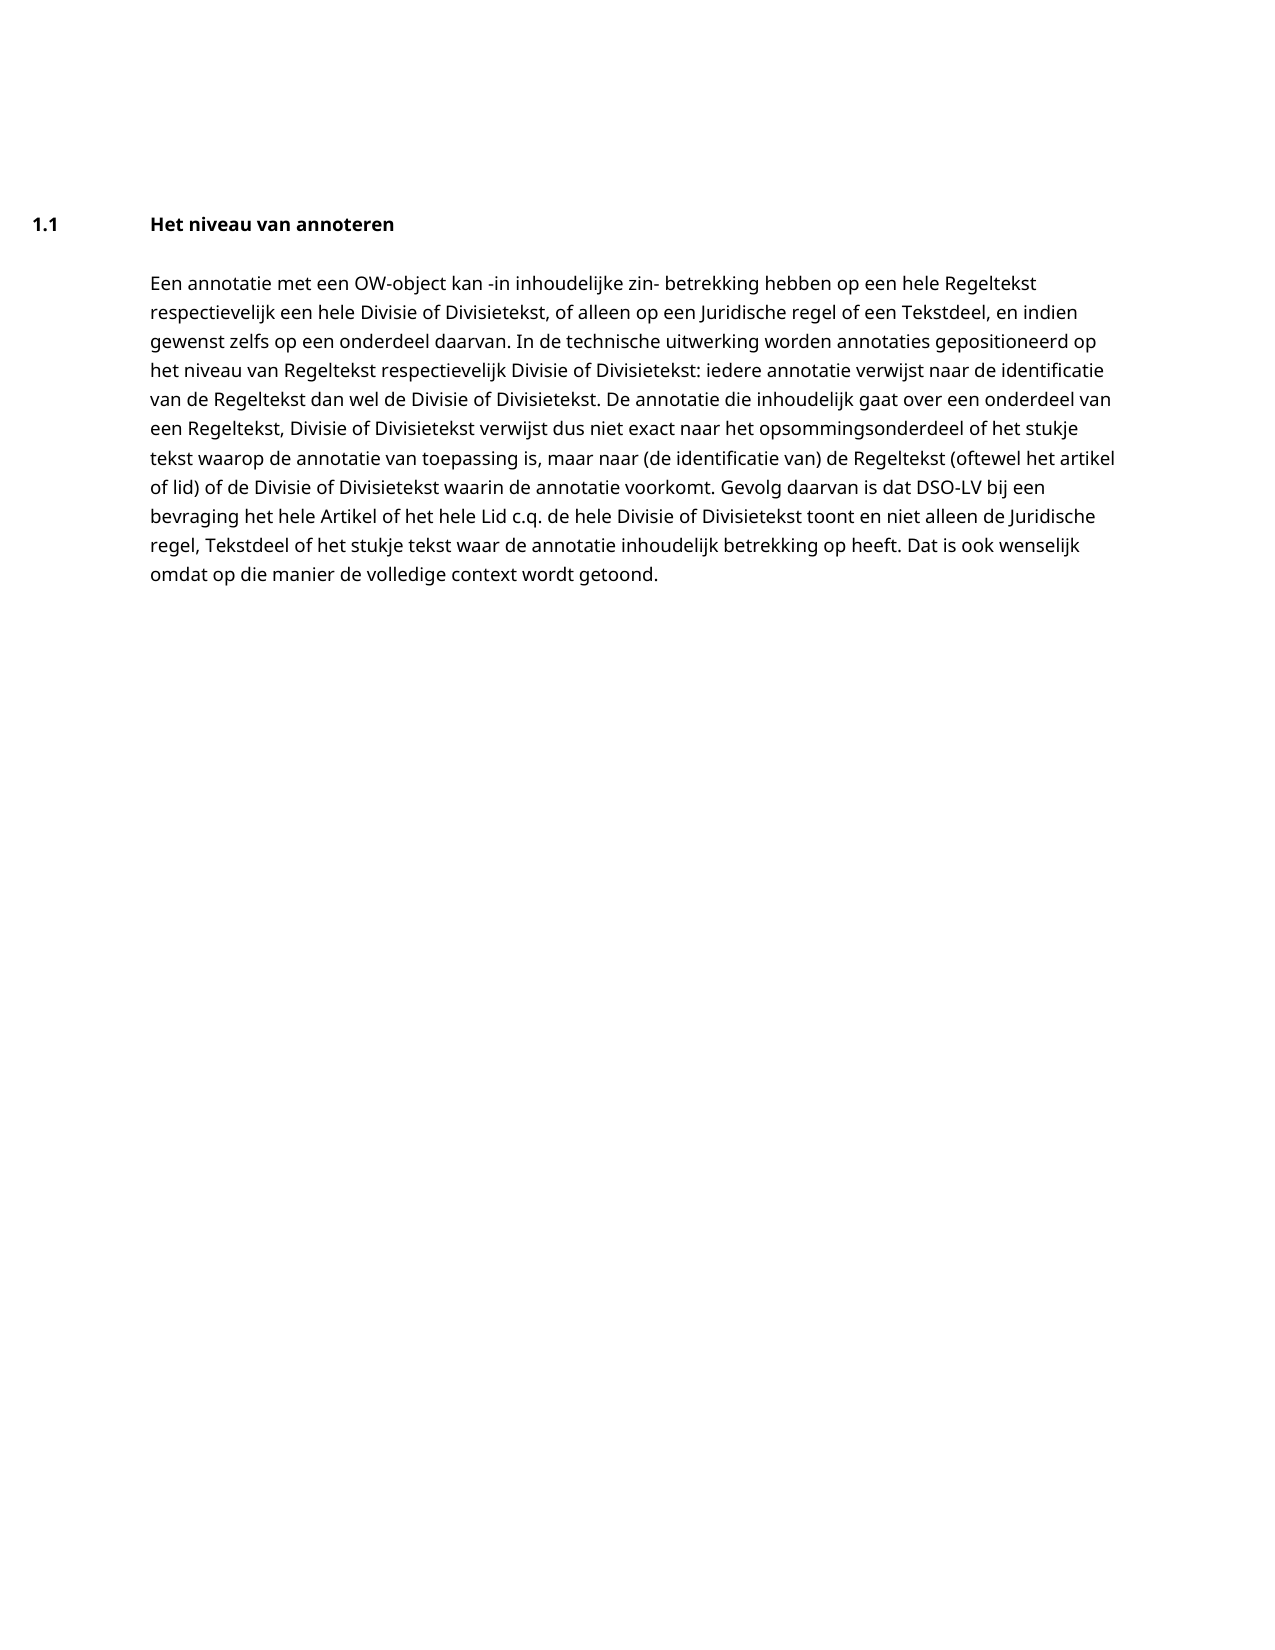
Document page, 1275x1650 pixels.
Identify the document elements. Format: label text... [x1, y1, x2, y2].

subtitle Het niveau van annoteren [32, 208, 1125, 237]
text Een annotatie met een OW-object kan -in inhoudelijke zin- betrekking hebben op een hele Regeltekst respectievelijk een hele Divisie of Divisietekst, of alleen op een Juridische regel of een Tekstdeel, en indien gewenst zelfs op een onderdeel daarvan. In de technische uitwerking worden annotaties gepositioneerd op het niveau van Regeltekst respectievelijk Divisie of Divisietekst: iedere annotatie verwijst naar de identificatie van de Regeltekst dan wel de Divisie of Divisietekst. De annotatie die inhoudelijk gaat over een onderdeel van een Regeltekst, Divisie of Divisietekst verwijst dus niet exact naar het opsommingsonderdeel of het stukje tekst waarop de annotatie van toepassing is, maar naar (de identificatie van) de Regeltekst (oftewel het artikel of lid) of de Divisie of Divisietekst waarin de annotatie voorkomt. Gevolg daarvan is dat DSO-LV bij een bevraging het hele Artikel of het hele Lid c.q. de hele Divisie of Divisietekst toont en niet alleen de Juridische regel, Tekstdeel of het stukje tekst waar de annotatie inhoudelijk betrekking op heeft. Dat is ook wenselijk omdat op die manier de volledige context wordt getoond. [150, 267, 1125, 587]
